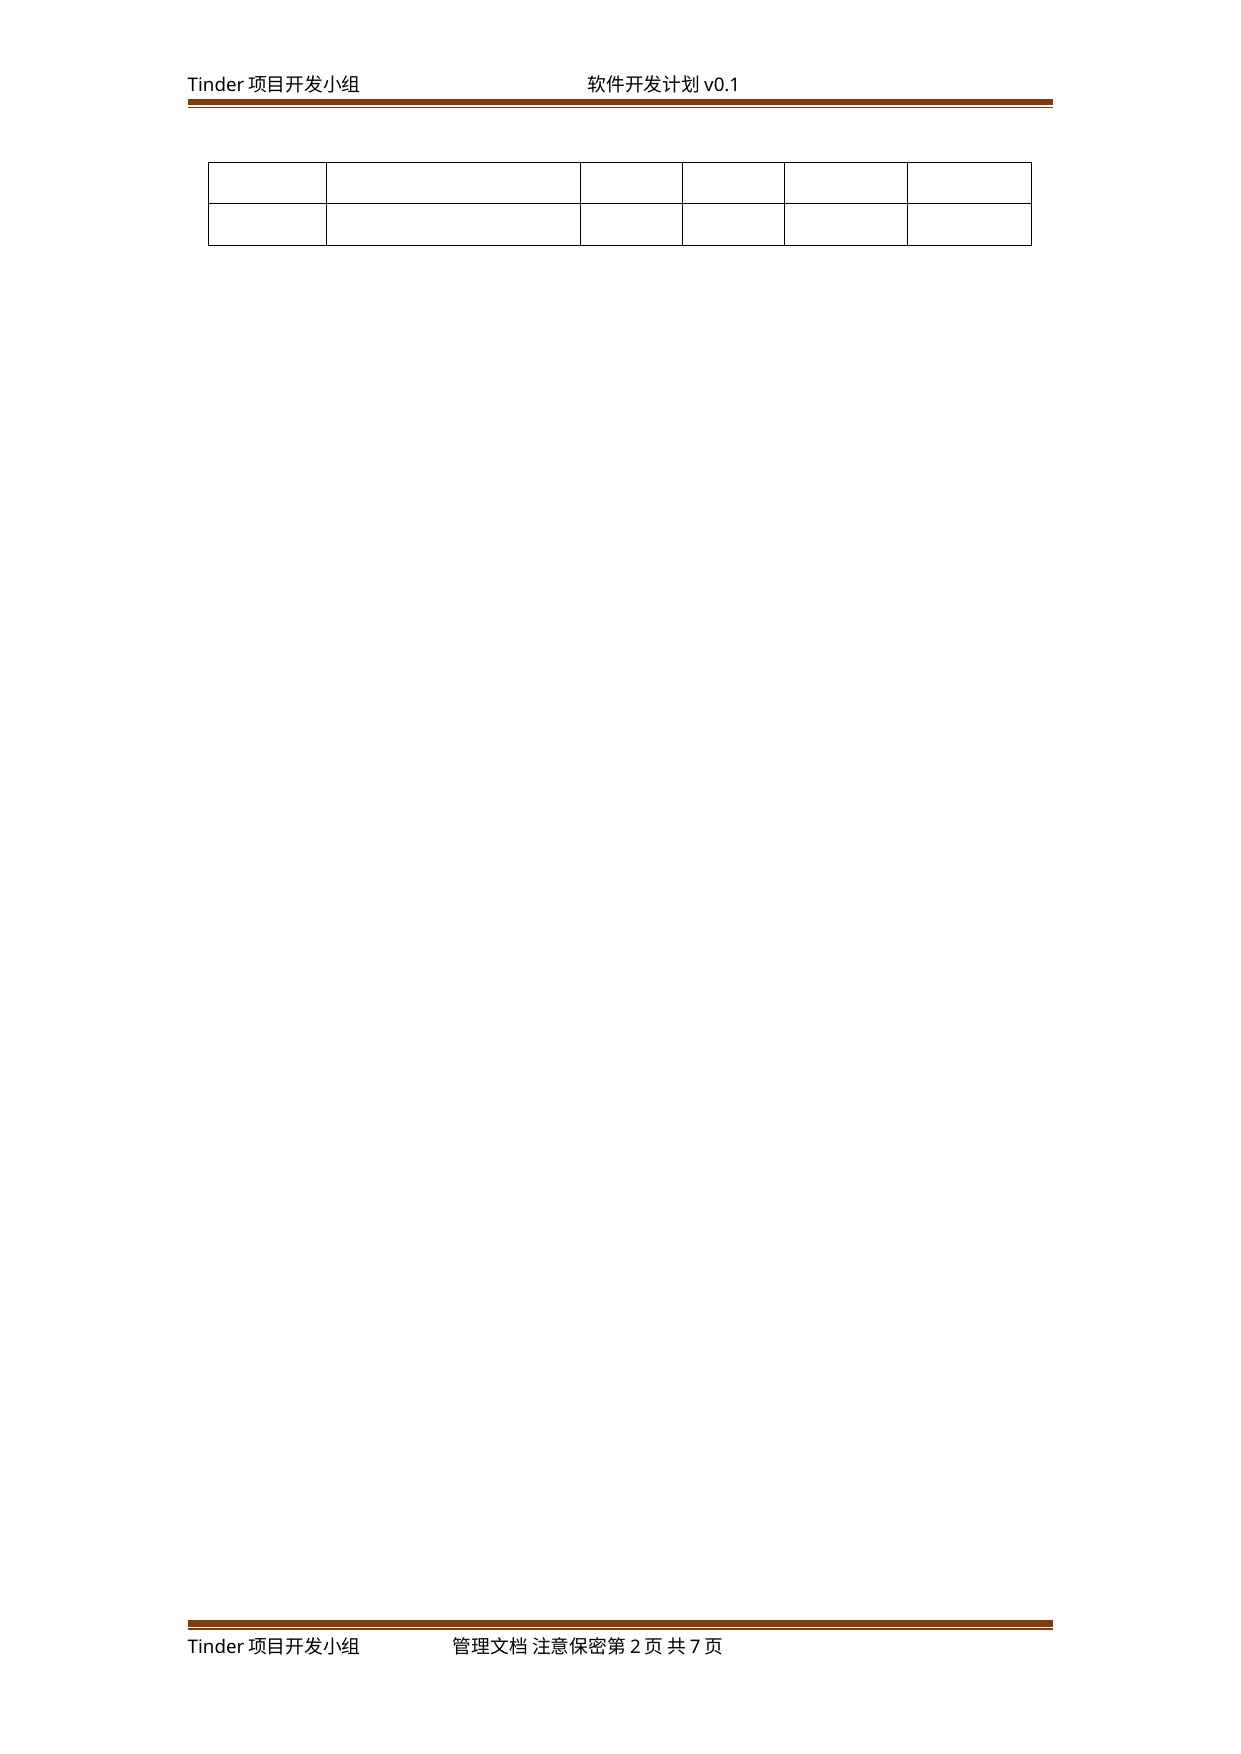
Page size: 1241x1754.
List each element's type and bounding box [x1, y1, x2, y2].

table_cell [581, 204, 682, 245]
table_cell [908, 204, 1031, 245]
table_cell [327, 163, 580, 203]
table_cell [683, 204, 784, 245]
table_cell [581, 163, 682, 203]
table_cell [785, 204, 907, 245]
table_cell [209, 204, 326, 245]
table_cell [209, 163, 326, 203]
table_cell [683, 163, 784, 203]
table_cell [327, 204, 580, 245]
table_cell [908, 163, 1031, 203]
table_cell [785, 163, 907, 203]
